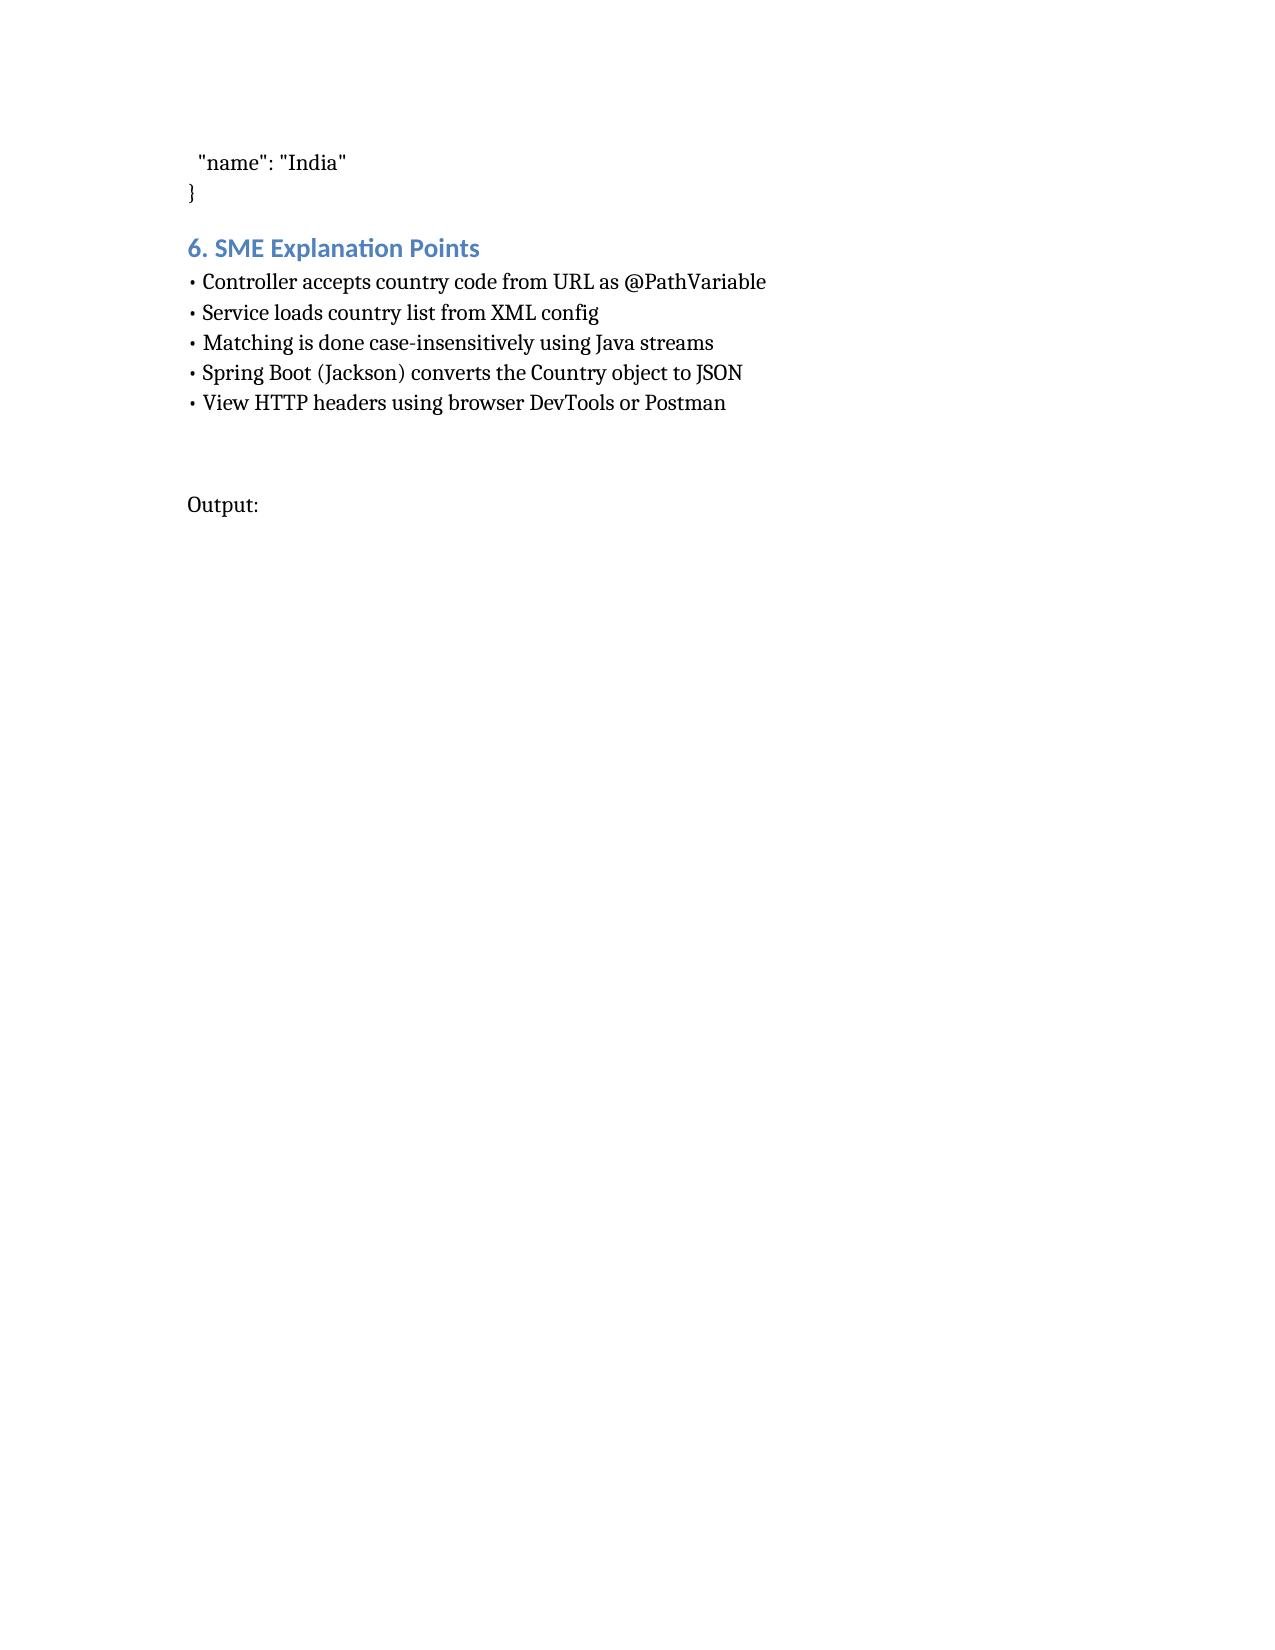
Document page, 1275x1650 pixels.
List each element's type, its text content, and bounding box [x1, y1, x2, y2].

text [187, 150, 1087, 207]
subtitle 6. SME Explanation Points [187, 231, 1087, 264]
text Output: [187, 492, 1087, 518]
text • Controller accepts country code from URL as @PathVariable • Service loads country list from XML config • Matching is done case-insensitively using Java streams • Spring Boot (Jackson) converts the Country object to JSON • View HTTP headers using browser DevTools or Postman [187, 269, 1087, 416]
